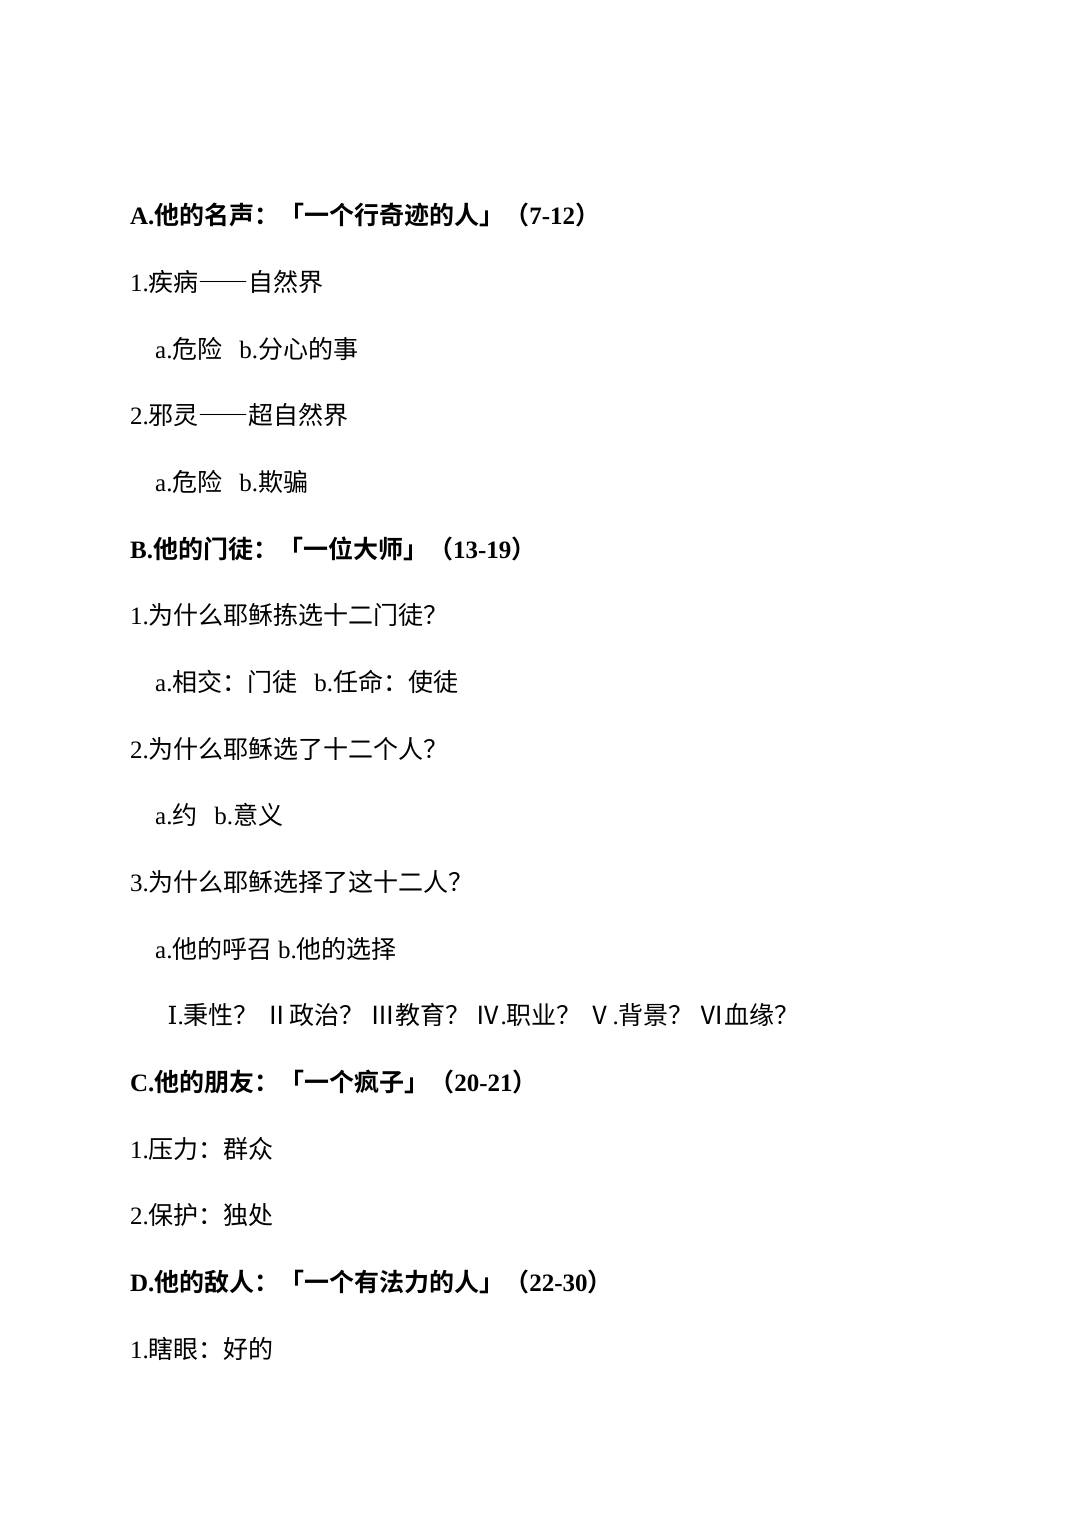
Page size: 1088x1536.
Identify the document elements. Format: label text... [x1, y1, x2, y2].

text 1.疾病——自然界 [130, 247, 958, 314]
text 3.为什么耶稣选择了这十二人？ [130, 847, 958, 914]
text a.约 b.意义 [130, 781, 958, 847]
text a.危险 b.欺骗 [130, 447, 958, 514]
text a.他的呼召 b.他的选择 [130, 914, 958, 981]
text 1.为什么耶稣拣选十二门徒？ [130, 581, 958, 647]
text a.危险 b.分心的事 [130, 314, 958, 381]
text 2.保护：独处 [130, 1181, 958, 1247]
text 2.邪灵——超自然界 [130, 381, 958, 447]
text 1.压力：群众 [130, 1114, 958, 1181]
text Ⅰ.秉性？ Ⅱ政治？ Ⅲ教育？ Ⅳ.职业？ Ⅴ.背景？ Ⅵ血缘？ [130, 981, 958, 1047]
text D.他的敌人：「一个有法力的人」（22-30） [130, 1247, 958, 1314]
text 1.瞎眼：好的 [130, 1314, 958, 1381]
text B.他的门徒：「一位大师」（13-19） [130, 514, 958, 581]
text 2.为什么耶稣选了十二个人？ [130, 714, 958, 781]
text A.他的名声：「一个行奇迹的人」（7-12） [130, 181, 958, 247]
text a.相交：门徒 b.任命：使徒 [130, 647, 958, 714]
text C.他的朋友：「一个疯子」（20-21） [130, 1047, 958, 1114]
